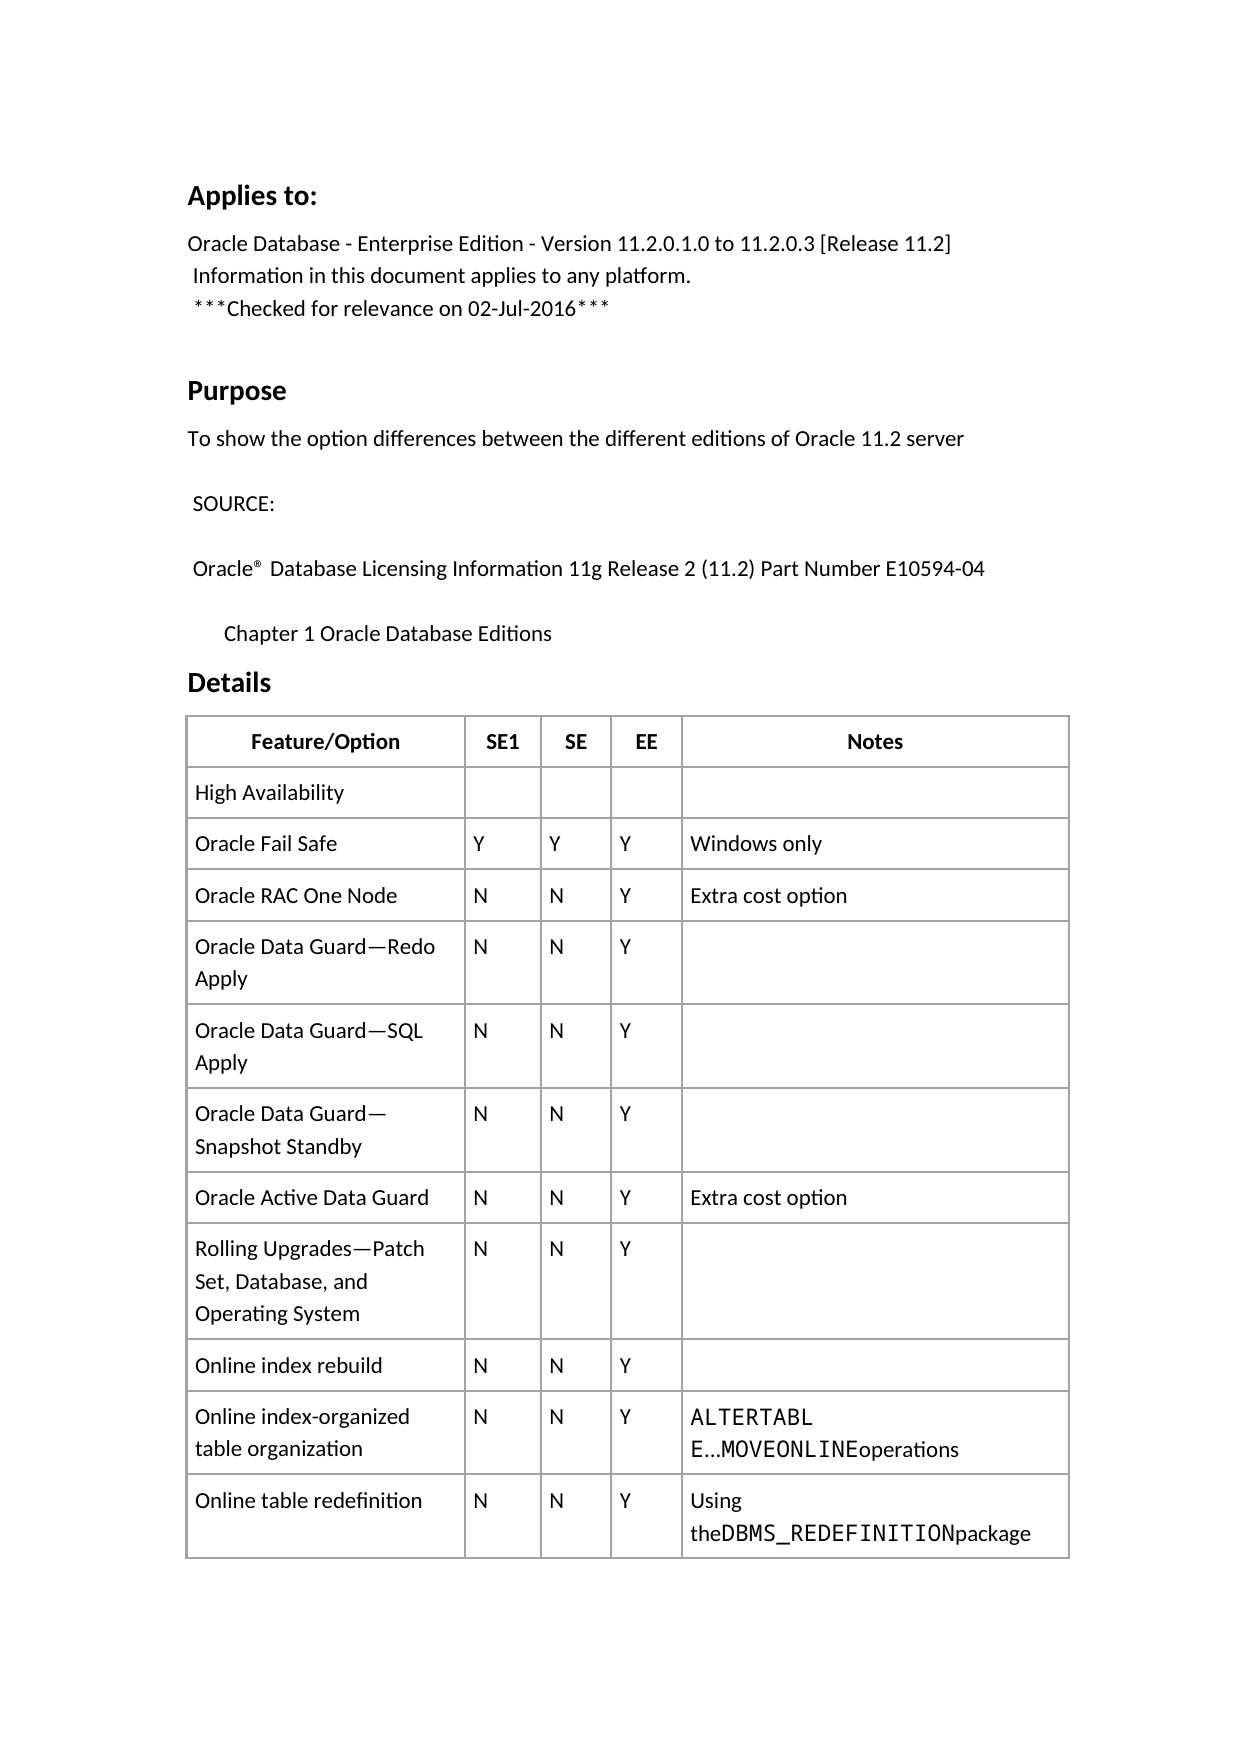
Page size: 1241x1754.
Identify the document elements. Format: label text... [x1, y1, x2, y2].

table_cell Y [466, 819, 540, 868]
table_cell Y [542, 819, 610, 868]
table_cell N [466, 1173, 540, 1222]
subtitle Details [187, 649, 1053, 714]
table_cell ALTERTABLE...MOVEONLINEoperations [683, 1392, 1068, 1473]
table_cell [683, 922, 1068, 1003]
table_cell N [466, 1340, 540, 1389]
table_cell [683, 1340, 1068, 1389]
subtitle Purpose [187, 357, 1053, 422]
subtitle Applies to: [187, 162, 1053, 227]
table_cell [683, 768, 1068, 817]
table_cell [542, 768, 610, 817]
table_cell [612, 768, 681, 817]
table_cell Rolling Upgrades—Patch Set, Database, and Operating System [188, 1224, 464, 1338]
table_cell N [542, 1475, 610, 1557]
text Oracle Database - Enterprise Edition - Version 11.2.0.1.0 to 11.2.0.3 [Release 11.2] Information in this document applies to any platform. ***Checked for relevance on 02-Jul-2016*** [187, 227, 1053, 357]
table_cell N [542, 870, 610, 919]
table_cell N [542, 1173, 610, 1222]
table_header EE [612, 717, 681, 766]
table_cell Oracle RAC One Node [188, 870, 464, 919]
table_cell Y [612, 1224, 681, 1338]
table_header Notes [683, 717, 1068, 766]
table_cell [683, 1005, 1068, 1087]
table_cell N [542, 1089, 610, 1171]
table_cell Y [612, 1089, 681, 1171]
table_cell Oracle Data Guard—SQL Apply [188, 1005, 464, 1087]
table_cell Y [612, 1392, 681, 1473]
table_cell Y [612, 1173, 681, 1222]
table_cell N [542, 1340, 610, 1389]
text To show the option differences between the different editions of Oracle 11.2 server SOURCE: Oracle® Database Licensing Information 11g Release 2 (11.2) Part Number E10594-04 Chapter 1 Oracle Database Editions [187, 422, 1053, 649]
table_cell Extra cost option [683, 870, 1068, 919]
table_cell Oracle Data Guard—Snapshot Standby [188, 1089, 464, 1171]
table_cell Y [612, 819, 681, 868]
table_cell Y [612, 1475, 681, 1557]
table_cell Windows only [683, 819, 1068, 868]
table_cell N [466, 1089, 540, 1171]
table_cell Oracle Data Guard—Redo Apply [188, 922, 464, 1003]
table_cell N [466, 1392, 540, 1473]
table_cell N [542, 922, 610, 1003]
table_cell [683, 1224, 1068, 1338]
table_cell N [542, 1392, 610, 1473]
table_cell Online table redefinition [188, 1475, 464, 1557]
table_header SE [542, 717, 610, 766]
table_cell Online index-organized table organization [188, 1392, 464, 1473]
table_cell N [466, 870, 540, 919]
table_header Feature/Option [188, 717, 464, 766]
table_cell Oracle Active Data Guard [188, 1173, 464, 1222]
table_cell [683, 1089, 1068, 1171]
table_cell N [542, 1005, 610, 1087]
table_cell Y [612, 870, 681, 919]
table_cell Oracle Fail Safe [188, 819, 464, 868]
table_cell N [466, 1005, 540, 1087]
table_cell High Availability [188, 768, 464, 817]
table_cell N [466, 1475, 540, 1557]
table_header SE1 [466, 717, 540, 766]
table_cell Online index rebuild [188, 1340, 464, 1389]
table_cell N [542, 1224, 610, 1338]
table_cell Y [612, 922, 681, 1003]
table_cell Extra cost option [683, 1173, 1068, 1222]
table_cell N [466, 1224, 540, 1338]
table_cell Using theDBMS_REDEFINITIONpackage [683, 1475, 1068, 1557]
table_cell [466, 768, 540, 817]
table_cell Y [612, 1340, 681, 1389]
table_cell N [466, 922, 540, 1003]
table_cell Y [612, 1005, 681, 1087]
